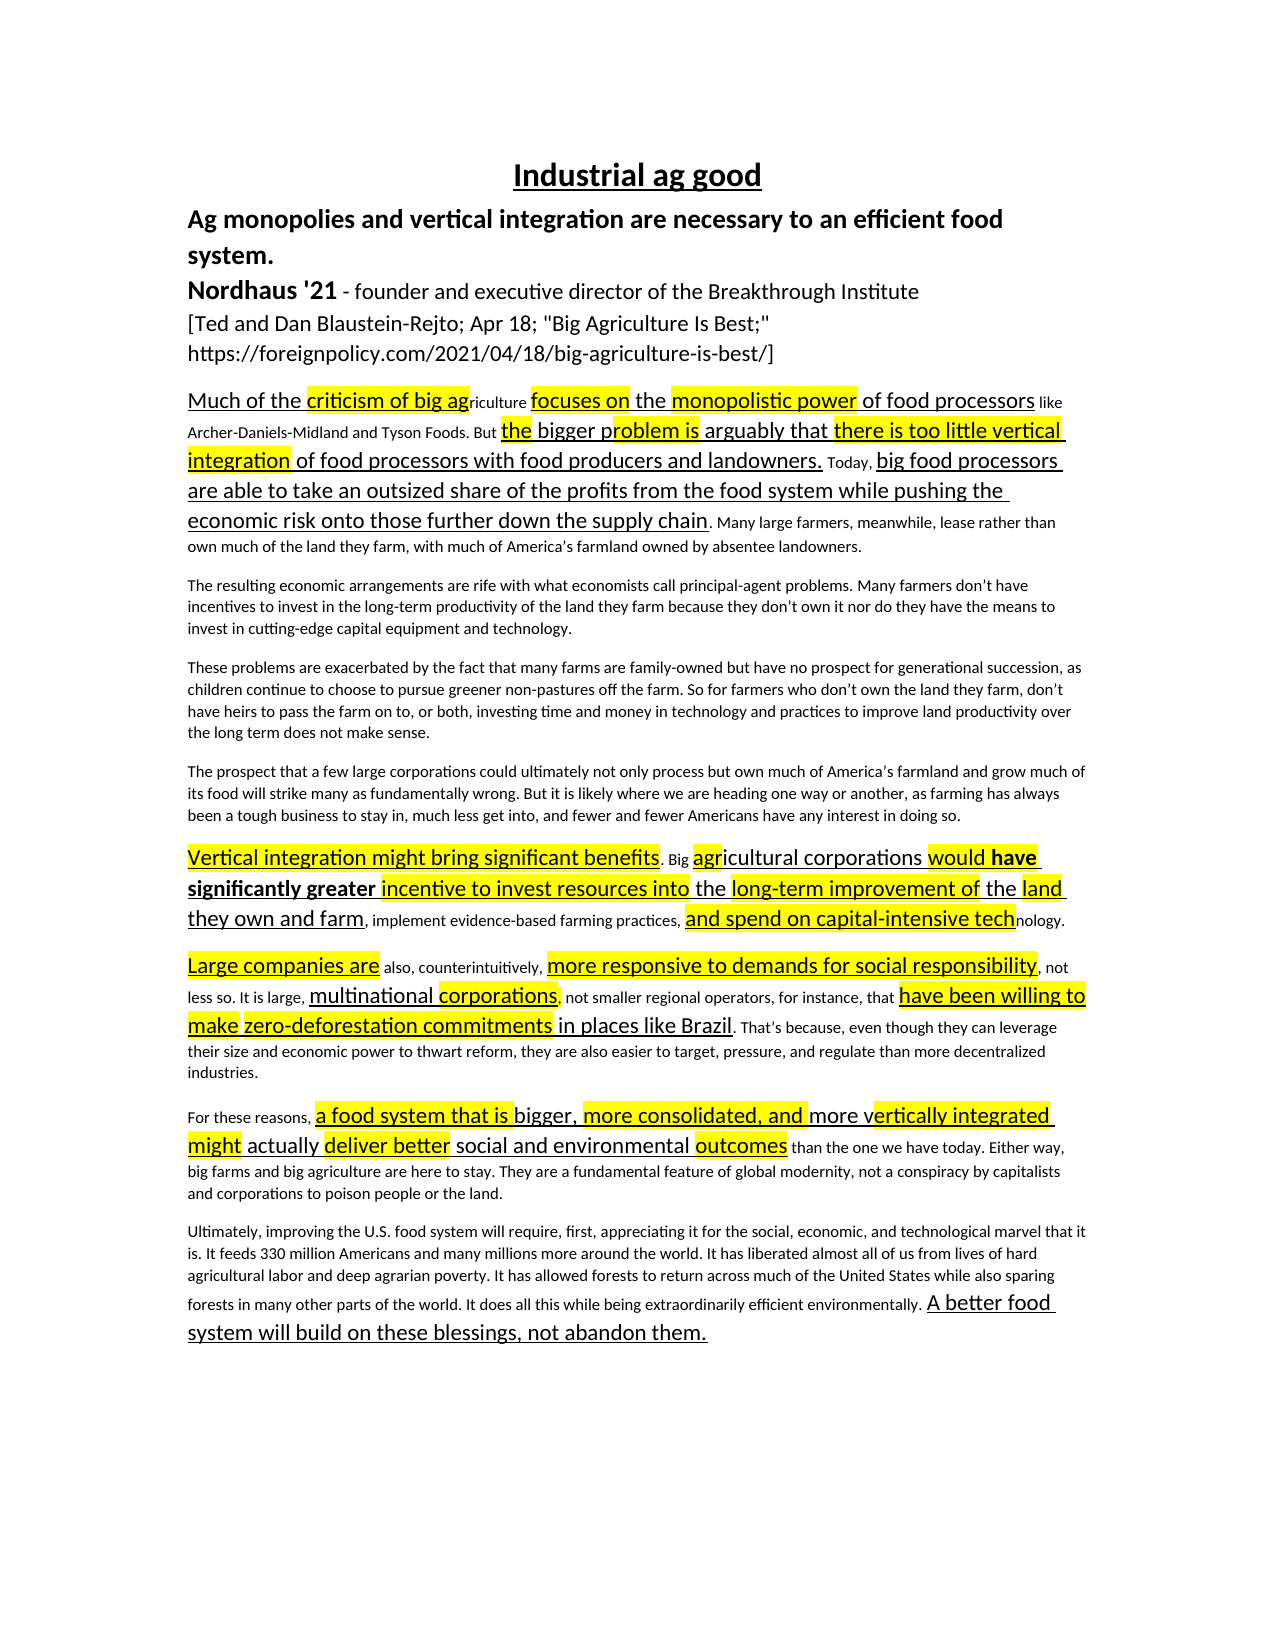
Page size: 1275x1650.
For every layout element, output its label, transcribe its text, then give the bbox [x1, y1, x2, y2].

text Nordhaus '21 - founder and executive director of the Breakthrough Institute [Ted and Dan Blaustein-Rejto; Apr 18; "Big Agriculture Is Best;" https://foreignpolicy.com/2021/04/18/big-agriculture-is-best/] [187, 273, 1087, 367]
text Vertical integration might bring significant benefits. Big agricultural corporations would have significantly greater incentive to invest resources into the long-term improvement of the land they own and farm, implement evidence-based farming practices, and spend on capital-intensive technology. [187, 843, 1087, 932]
subtitle Industrial ag good [187, 154, 1087, 195]
text Large companies are also, counterintuitively, more responsive to demands for social responsibility, not less so. It is large, multinational corporations, not smaller regional operators, for instance, that have been willing to make zero-deforestation commitments in places like Brazil. That’s because, even though they can leverage their size and economic power to thwart reform, they are also easier to target, pressure, and regulate than more decentralized industries. [187, 951, 1087, 1083]
subtitle Ag monopolies and vertical integration are necessary to an efficient food system. [187, 202, 1087, 271]
text The resulting economic arrangements are rife with what economists call principal-agent problems. Many farmers don’t have incentives to invest in the long-term productivity of the land they farm because they don’t own it nor do they have the means to invest in cutting-edge capital equipment and technology. [187, 575, 1087, 639]
text Much of the criticism of big agriculture focuses on the monopolistic power of food processors like Archer-Daniels-Midland and Tyson Foods. But the bigger problem is arguably that there is too little vertical integration of food processors with food producers and landowners. Today, big food processors are able to take an outsized share of the profits from the food system while pushing the economic risk onto those further down the supply chain. Many large farmers, meanwhile, lease rather than own much of the land they farm, with much of America’s farmland owned by absentee landowners. [187, 386, 1087, 557]
text The prospect that a few large corporations could ultimately not only process but own much of America’s farmland and grow much of its food will strike many as fundamentally wrong. But it is likely where we are heading one way or another, as farming has always been a tough business to stay in, much less get into, and fewer and fewer Americans have any interest in doing so. [187, 761, 1087, 825]
text For these reasons, a food system that is bigger, more consolidated, and more vertically integrated might actually deliver better social and environmental outcomes than the one we have today. Either way, big farms and big agriculture are here to stay. They are a fundamental feature of global modernity, not a conspiracy by capitalists and corporations to poison people or the land. [187, 1101, 1087, 1203]
text These problems are exacerbated by the fact that many farms are family-owned but have no prospect for generational succession, as children continue to choose to pursue greener non-pastures off the farm. So for farmers who don’t own the land they farm, don’t have heirs to pass the farm on to, or both, investing time and money in technology and practices to improve land productivity over the long term does not make sense. [187, 657, 1087, 743]
text Ultimately, improving the U.S. food system will require, first, appreciating it for the social, economic, and technological marvel that it is. It feeds 330 million Americans and many millions more around the world. It has liberated almost all of us from lives of hard agricultural labor and deep agrarian poverty. It has allowed forests to return across much of the United States while also sparing forests in many other parts of the world. It does all this while being extraordinarily efficient environmentally. A better food system will build on these blessings, not abandon them. [187, 1221, 1087, 1346]
